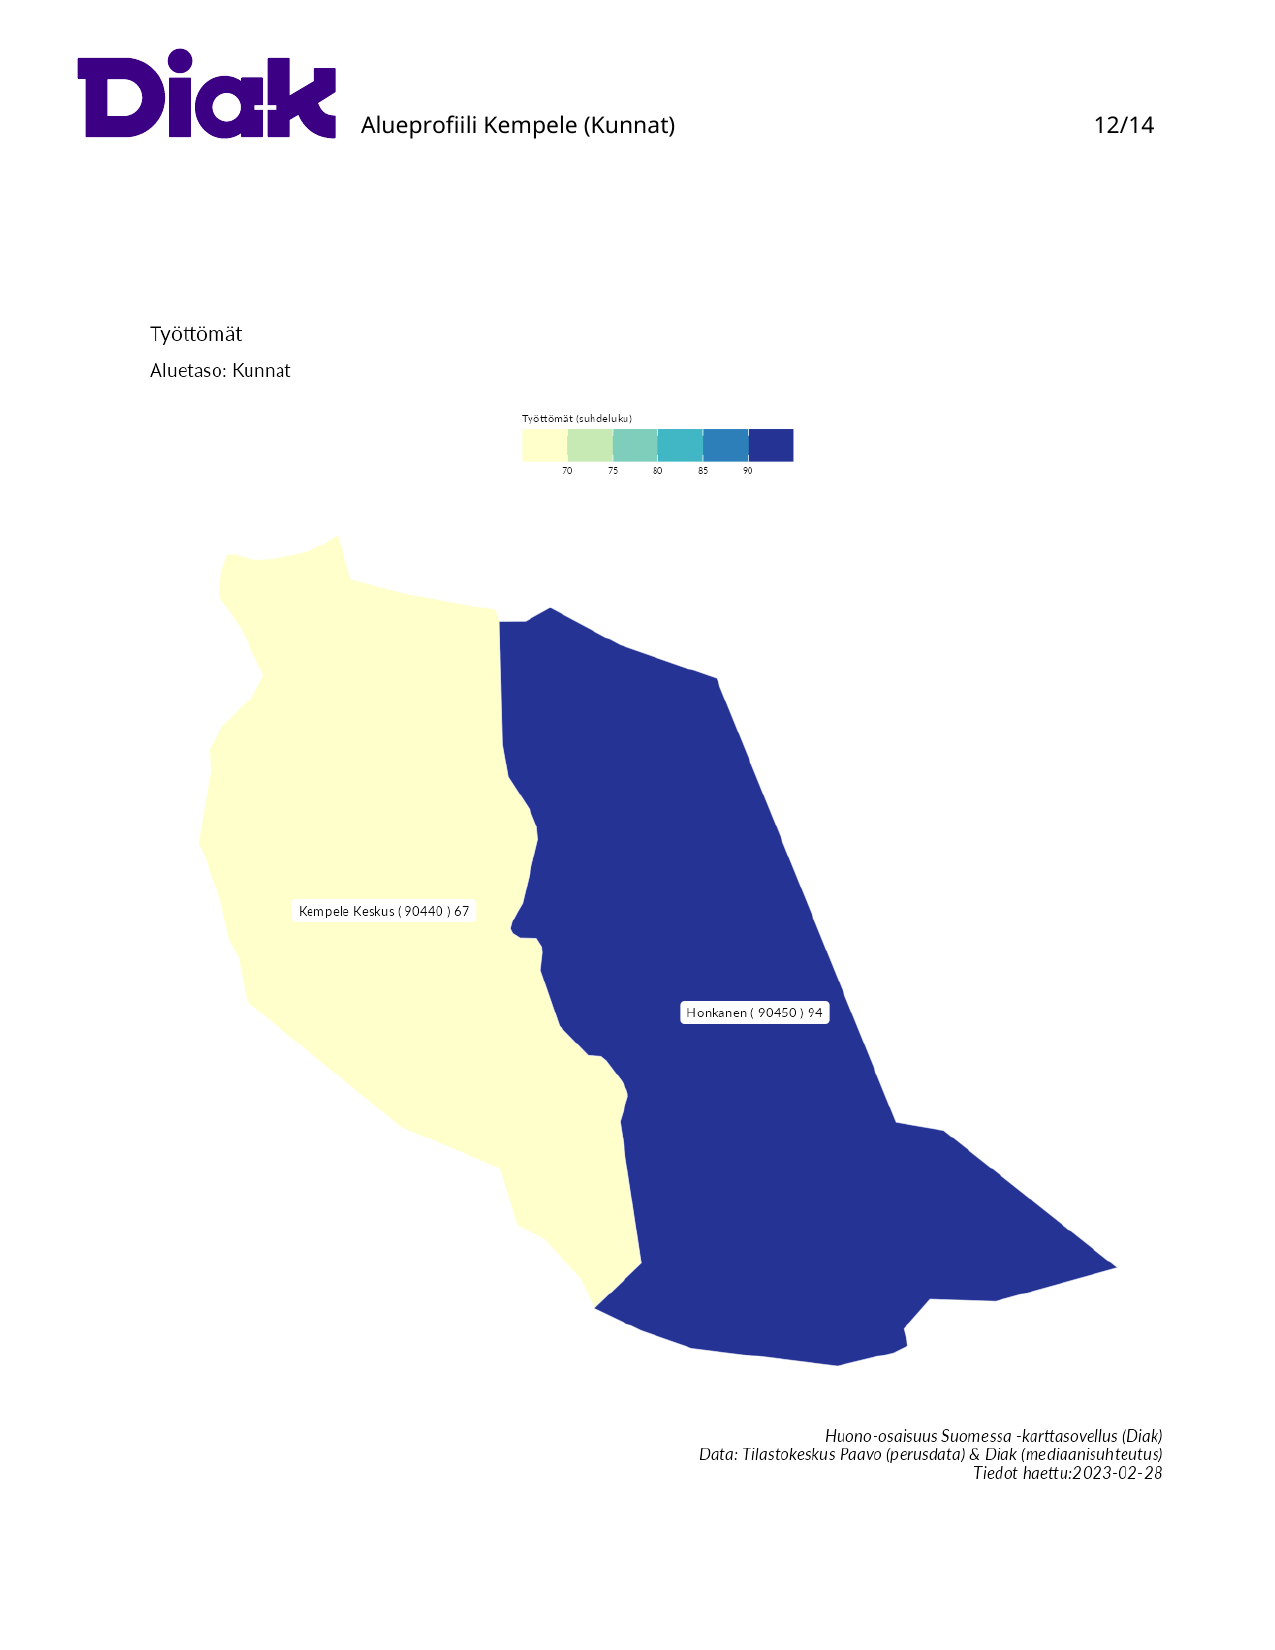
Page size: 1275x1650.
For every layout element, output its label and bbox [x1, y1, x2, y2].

picture [93, 172, 1219, 1576]
